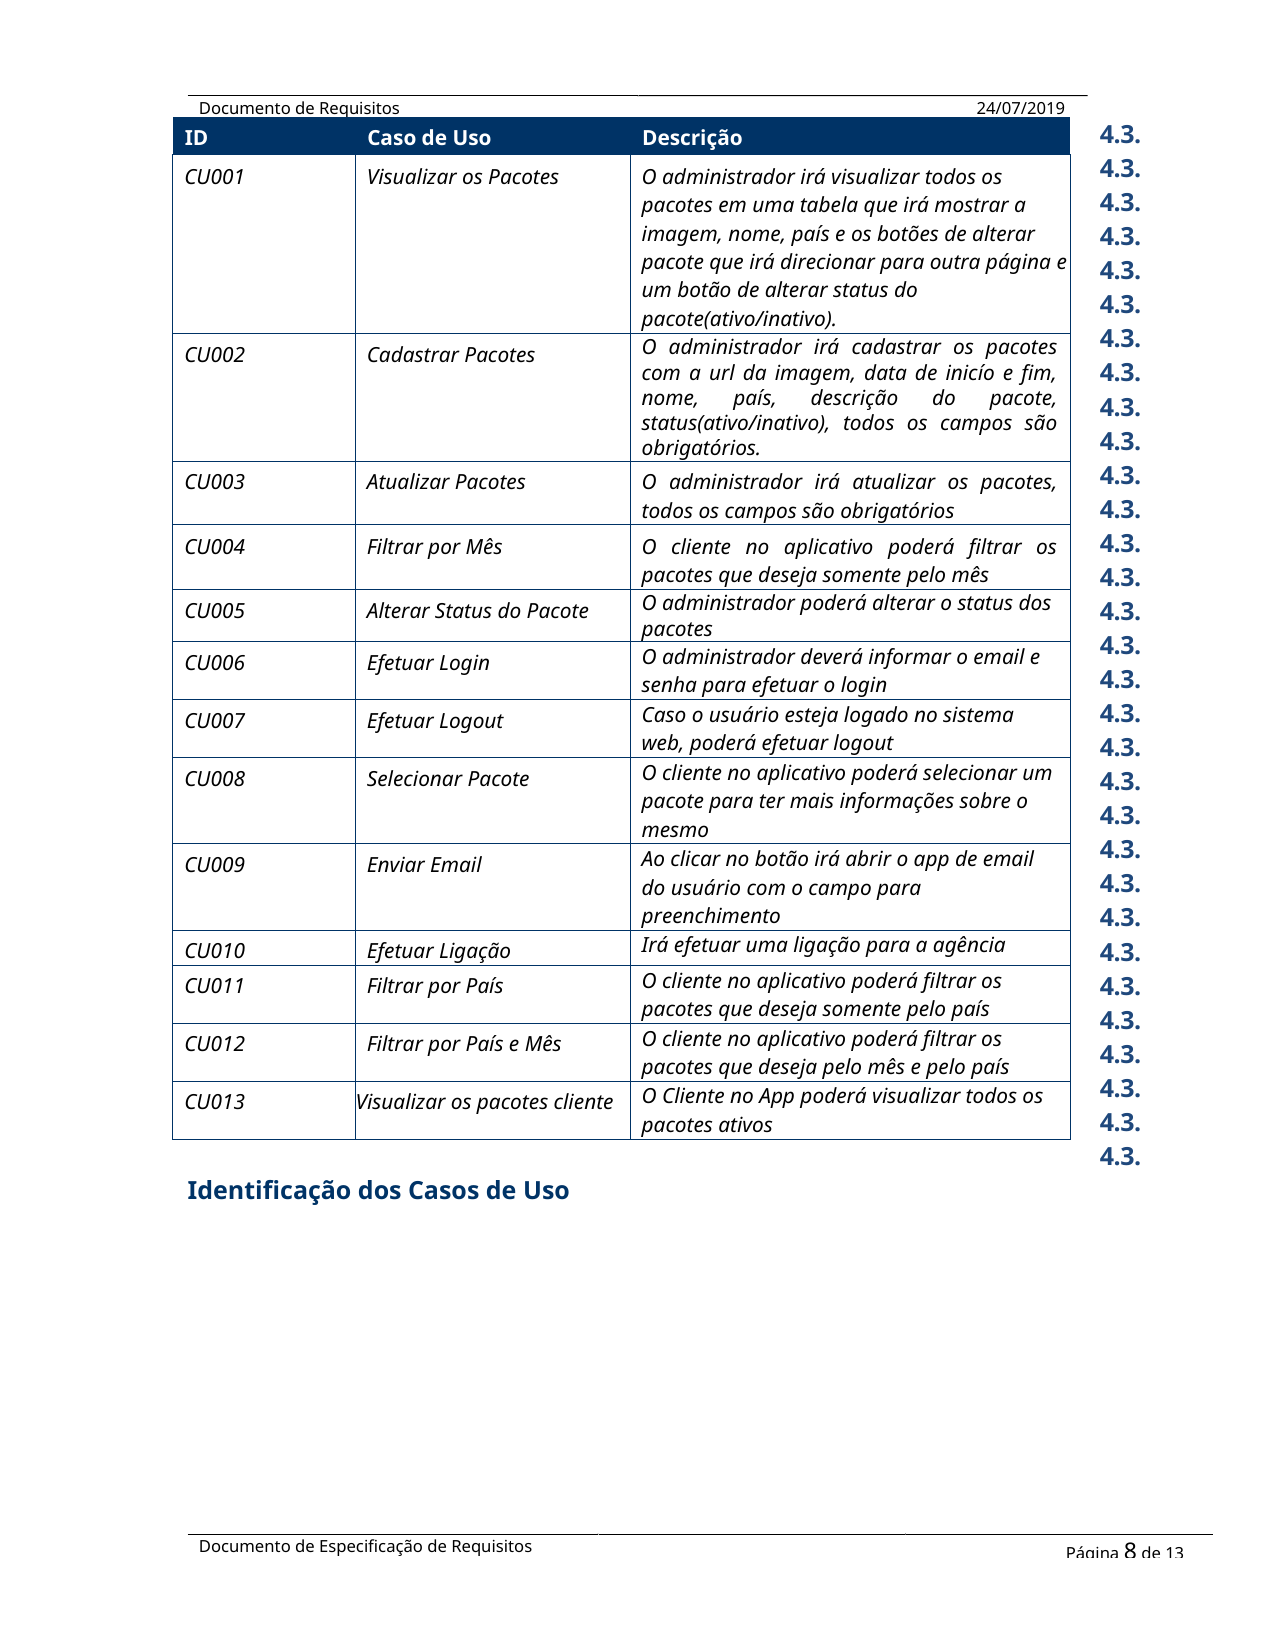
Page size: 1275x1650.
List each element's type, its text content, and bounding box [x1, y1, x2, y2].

table_cell Selecionar Pacote [356, 758, 630, 843]
table_cell O administrador irá atualizar os pacotes, todos os campos são obrigatórios [631, 462, 1070, 524]
table_cell CU001 [173, 155, 355, 332]
table_cell CU002 [173, 334, 355, 461]
table_cell Visualizar os pacotes cliente [356, 1082, 630, 1138]
table_cell Efetuar Logout [356, 700, 630, 757]
table_cell O administrador poderá alterar o status dos pacotes [631, 590, 1070, 641]
table_cell Atualizar Pacotes [356, 462, 630, 524]
table_cell Enviar Email [356, 844, 630, 929]
table_cell Filtrar por País [356, 966, 630, 1023]
table_header ID [173, 117, 355, 154]
table_cell O administrador irá cadastrar os pacotes com a url da imagem, data de inicío e fim, nome, país, descrição do pacote, status(ativo/inativo), todos os campos são obrigatórios. [631, 334, 1070, 461]
table_cell CU003 [173, 462, 355, 524]
table_cell Irá efetuar uma ligação para a agência [631, 931, 1070, 965]
table_cell CU010 [173, 931, 355, 965]
table_cell O cliente no aplicativo poderá filtrar os pacotes que deseja pelo mês e pelo país [631, 1024, 1070, 1081]
table_cell Filtrar por País e Mês [356, 1024, 630, 1081]
table_cell Caso o usuário esteja logado no sistema web, poderá efetuar logout [631, 700, 1070, 757]
table_cell CU012 [173, 1024, 355, 1081]
table_cell CU004 [173, 525, 355, 589]
table_cell CU006 [173, 642, 355, 699]
table_cell CU007 [173, 700, 355, 757]
table_header Descrição [630, 117, 1070, 154]
table_cell CU011 [173, 966, 355, 1023]
table_cell CU008 [173, 758, 355, 843]
table_cell CU009 [173, 844, 355, 929]
table_cell Cadastrar Pacotes [356, 334, 630, 461]
table_cell Visualizar os Pacotes [356, 155, 630, 332]
table_header Caso de Uso [355, 117, 630, 154]
table_cell O cliente no aplicativo poderá filtrar os pacotes que deseja somente pelo país [631, 966, 1070, 1023]
table_cell O Cliente no App poderá visualizar todos os pacotes ativos [631, 1082, 1070, 1138]
table_cell CU005 [173, 590, 355, 641]
table_cell Filtrar por Mês [356, 525, 630, 589]
table_cell Alterar Status do Pacote [356, 590, 630, 641]
table_cell O cliente no aplicativo poderá filtrar os pacotes que deseja somente pelo mês [631, 525, 1070, 589]
list Identificação dos Casos de Uso [187, 117, 1131, 1207]
table_cell CU013 [173, 1082, 355, 1138]
table_cell O administrador irá visualizar todos os pacotes em uma tabela que irá mostrar a imagem, nome, país e os botões de alterar pacote que irá direcionar para outra página e um botão de alterar status do pacote(ativo/inativo). [631, 155, 1070, 332]
table_cell Ao clicar no botão irá abrir o app de email do usuário com o campo para preenchimento [631, 844, 1070, 929]
table_cell Efetuar Ligação [356, 931, 630, 965]
table_cell Efetuar Login [356, 642, 630, 699]
table_cell O administrador deverá informar o email e senha para efetuar o login [631, 642, 1070, 699]
table_cell O cliente no aplicativo poderá selecionar um pacote para ter mais informações sobre o mesmo [631, 758, 1070, 843]
